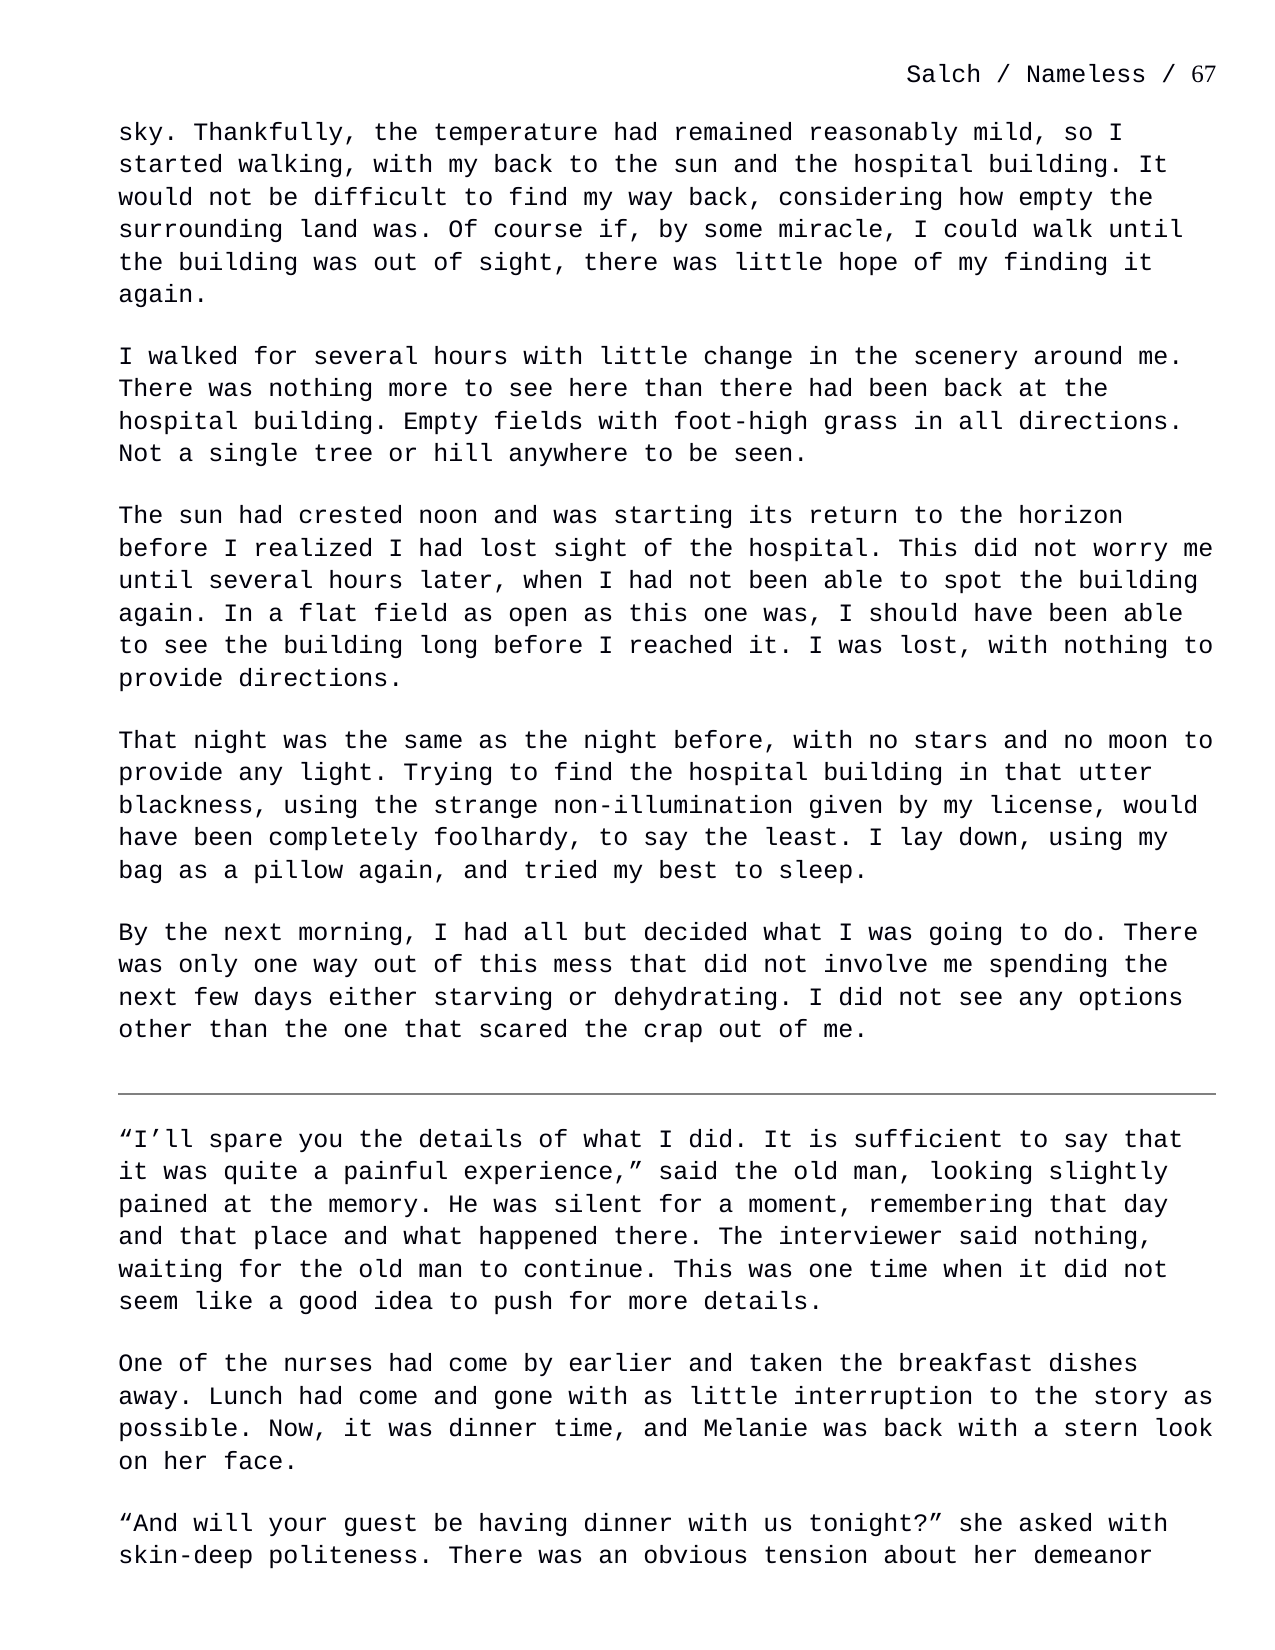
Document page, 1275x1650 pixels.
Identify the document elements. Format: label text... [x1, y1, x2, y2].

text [118, 119, 1216, 310]
text One of the nurses had come by earlier and taken the breakfast dishes away. Lunch had come and gone with as little interruption to the story as possible. Now, it was dinner time, and Melanie was back with a stern look on her face. [118, 1351, 1216, 1477]
text By the next morning, I had all but decided what I was going to do. There was only one way out of this mess that did not involve me spending the next few days either starving or dehydrating. I did not see any options other than the one that scared the crap out of me. [118, 919, 1216, 1045]
text The sun had crested noon and was starting its return to the horizon before I realized I had lost sight of the hospital. This did not worry me until several hours later, when I had not been able to spot the building again. In a flat field as open as this one was, I should have been able to see the building long before I reached it. I was lost, with nothing to provide directions. [118, 503, 1216, 694]
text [118, 1510, 1216, 1571]
text That night was the same as the night before, with no stars and no moon to provide any light. Trying to find the hospital building in that utter blackness, using the strange non-illumination given by my license, would have been completely foolhardy, to say the least. I lay down, using my bag as a pillow again, and tried my best to sleep. [118, 727, 1216, 886]
text “I’ll spare you the details of what I did. It is sufficient to say that it was quite a painful experience,” said the old man, looking slightly pained at the memory. He was silent for a moment, remembering that day and that place and what happened there. The interviewer said nothing, waiting for the old man to continue. This was one time when it did not seem like a good idea to push for more details. [118, 1126, 1216, 1317]
text I walked for several hours with little change in the scenery around me. There was nothing more to see here than there had been back at the hospital building. Empty fields with foot-high grass in all directions. Not a single tree or hill anywhere to be seen. [118, 343, 1216, 469]
